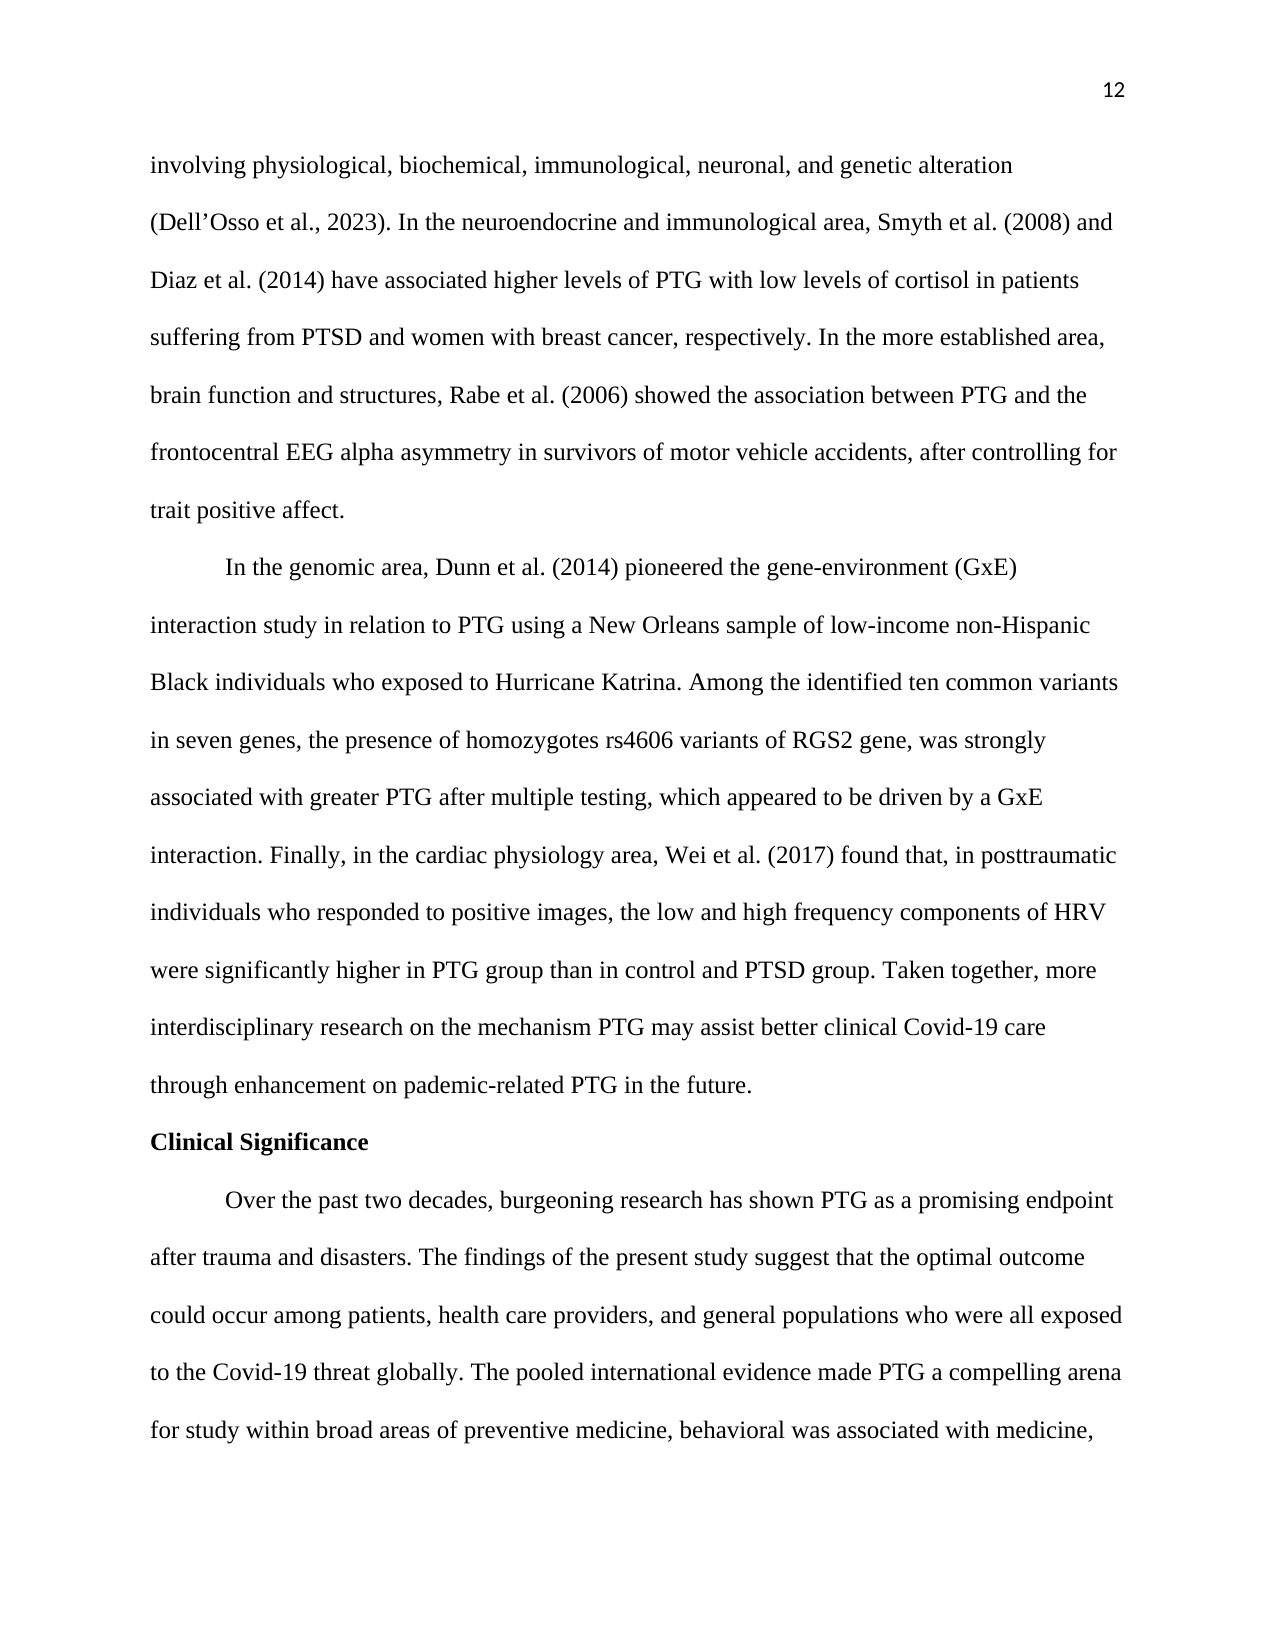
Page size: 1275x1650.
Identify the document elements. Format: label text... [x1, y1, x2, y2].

text Clinical Significance [150, 1127, 1125, 1156]
text In the genomic area, Dunn et al. (2014) pioneered the gene-environment (GxE) interaction study in relation to PTG using a New Orleans sample of low-income non-Hispanic Black individuals who exposed to Hurricane Katrina. Among the identified ten common variants in seven genes, the presence of homozygotes rs4606 variants of RGS2 gene, was strongly associated with greater PTG after multiple testing, which appeared to be driven by a GxE interaction. Finally, in the cardiac physiology area, Wei et al. (2017) found that, in posttraumatic individuals who responded to positive images, the low and high frequency components of HRV were significantly higher in PTG group than in control and PTSD group. Taken together, more interdisciplinary research on the mechanism PTG may assist better clinical Covid-19 care through enhancement on pademic-related PTG in the future. [150, 552, 1125, 1099]
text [150, 150, 1125, 524]
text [150, 1185, 1125, 1444]
